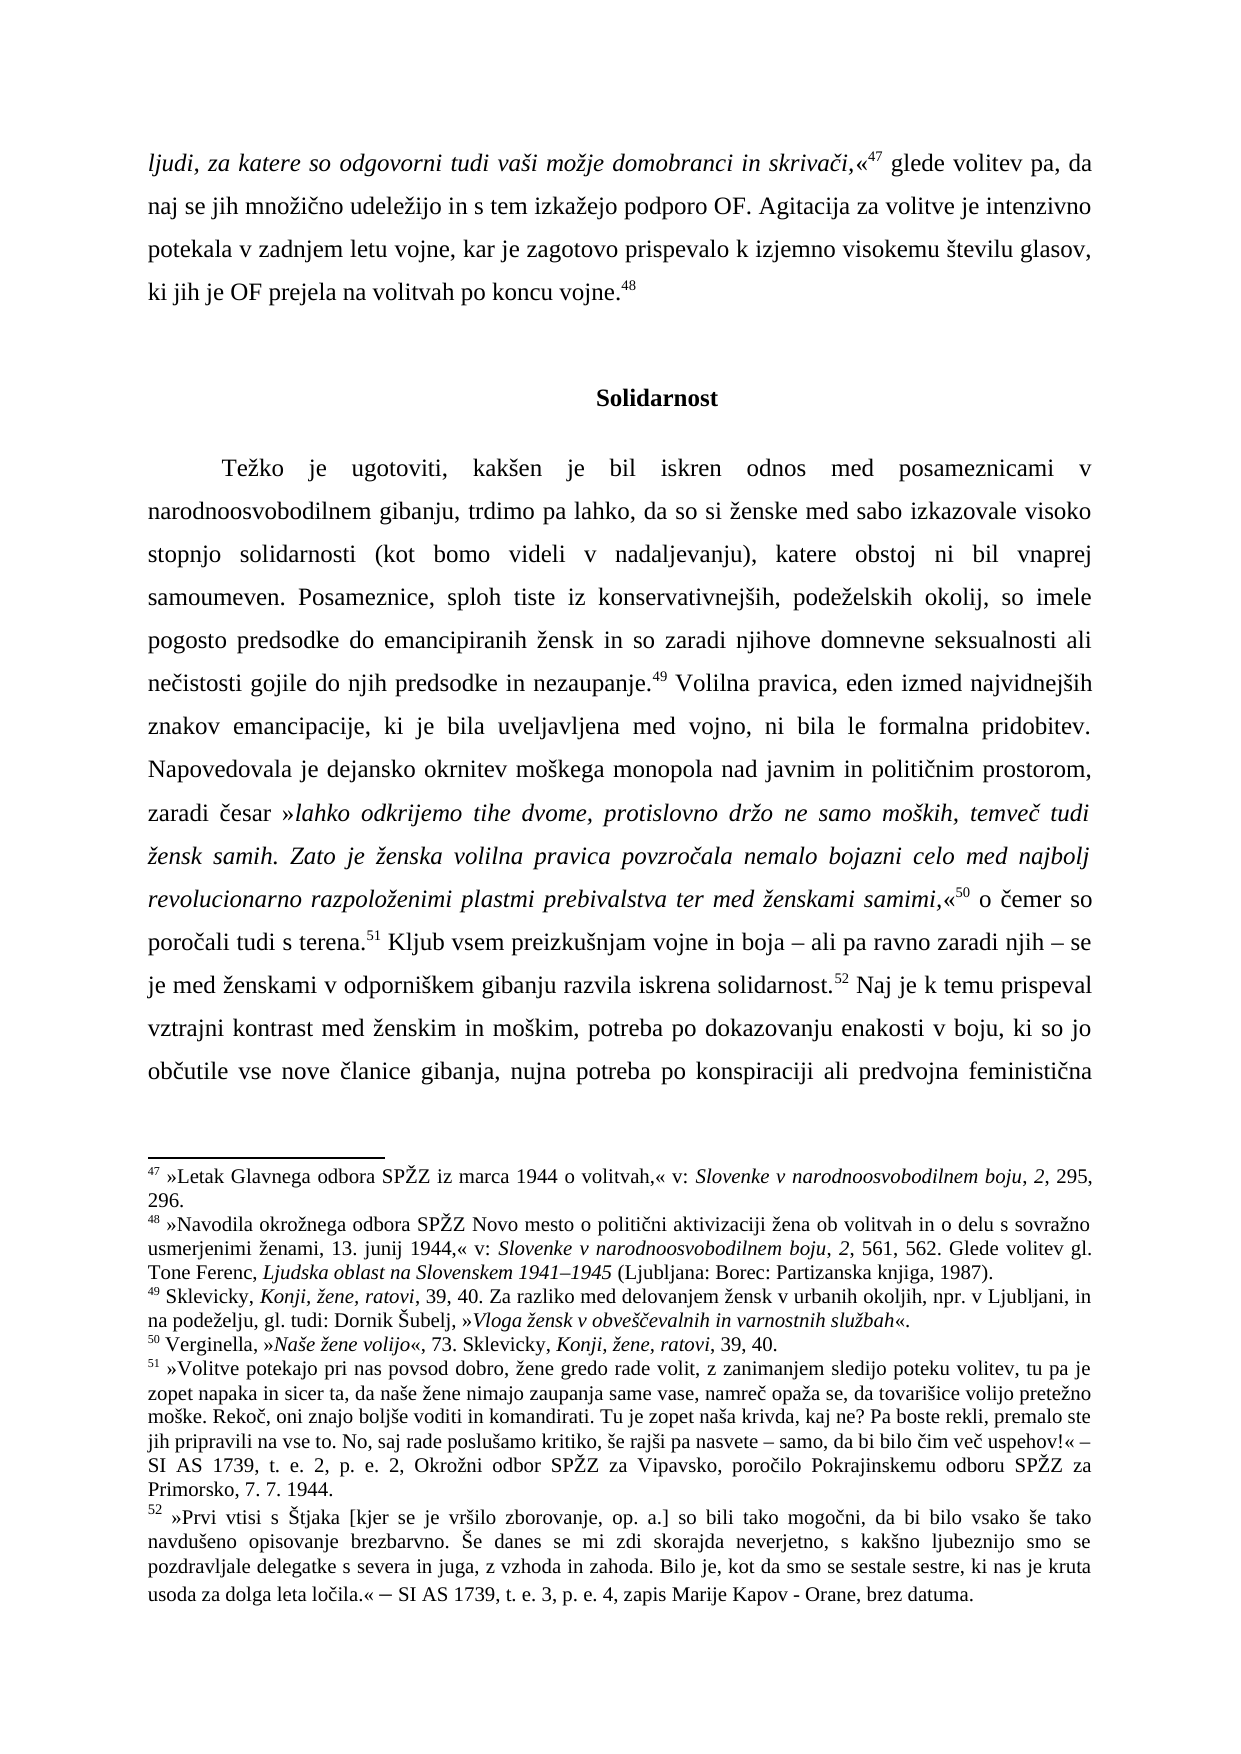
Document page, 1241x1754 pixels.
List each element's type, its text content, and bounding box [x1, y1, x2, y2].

subtitle Solidarnost [148, 383, 1093, 411]
text Čeprav je javna in neposredna apelacija na ženske ena od ključnih novosti, ki je prinesla uspeh narodnoosvobodilnemu gibanju, je ideja, da bodo ženske – matere tiste, ki bodo poskrbele za narod, konservativna. Vojaki domobranskih enot niso niti prve niti druge kampanje sprejeli dobro. Odziv na obe je bil razmeroma slab. V tem primeru je OF upala in spodbujala ženske, da so se na volitvah odločile ne le namesto svojih mož, ampak drugače, kot bi se odločili oni, nasprotno od njih. Pozivala jih je, naj »tiste, ki imajo može v domobrancih, tiste, ki imajo može med skrivači, dokažejo, da mislite drugače kot vaši možje. […] S svojim zgledom odpirajte zaslepljene oči svojih mož domobrancev in skrivačev. Pokažite s tem, da se ne strinjate in da obsojate grozodejstva, požige in umore nedolžnih ljudi, za katere so odgovorni tudi vaši možje domobranci in skrivači,« glede volitev pa, da naj se jih množično udeležijo in s tem izkažejo podporo OF. Agitacija za volitve je intenzivno potekala v zadnjem letu vojne, kar je zagotovo prispevalo k izjemno visokemu številu glasov, ki jih je OF prejela na volitvah po koncu vojne. [148, 148, 1093, 306]
text Težko je ugotoviti, kakšen je bil iskren odnos med posameznicami v narodnoosvobodilnem gibanju, trdimo pa lahko, da so si ženske med sabo izkazovale visoko stopnjo solidarnosti (kot bomo videli v nadaljevanju), katere obstoj ni bil vnaprej samoumeven. Posameznice, sploh tiste iz konservativnejših, podeželskih okolij, so imele pogosto predsodke do emancipiranih žensk in so zaradi njihove domnevne seksualnosti ali nečistosti gojile do njih predsodke in nezaupanje. Volilna pravica, eden izmed najvidnejših znakov emancipacije, ki je bila uveljavljena med vojno, ni bila le formalna pridobitev. Napovedovala je dejansko okrnitev moškega monopola nad javnim in političnim prostorom, zaradi česar »lahko odkrijemo tihe dvome, protislovno držo ne samo moških, temveč tudi žensk samih. Zato je ženska volilna pravica povzročala nemalo bojazni celo med najbolj revolucionarno razpoloženimi plastmi prebivalstva ter med ženskami samimi,« o čemer so poročali tudi s terena. Kljub vsem preizkušnjam vojne in boja – ali pa ravno zaradi njih – se je med ženskami v odporniškem gibanju razvila iskrena solidarnost. Naj je k temu prispeval vztrajni kontrast med ženskim in moškim, potreba po dokazovanju enakosti v boju, ki so jo občutile vse nove članice gibanja, nujna potreba po konspiraciji ali predvojna feministična ideja emancipacije in solidarnosti – ženske so druga v drugi večinoma videle zaveznice. Izraz sestra je prerasel v splošni izraz nadnacionalne sloge in solidarnosti med ženskami. [148, 453, 1093, 1085]
